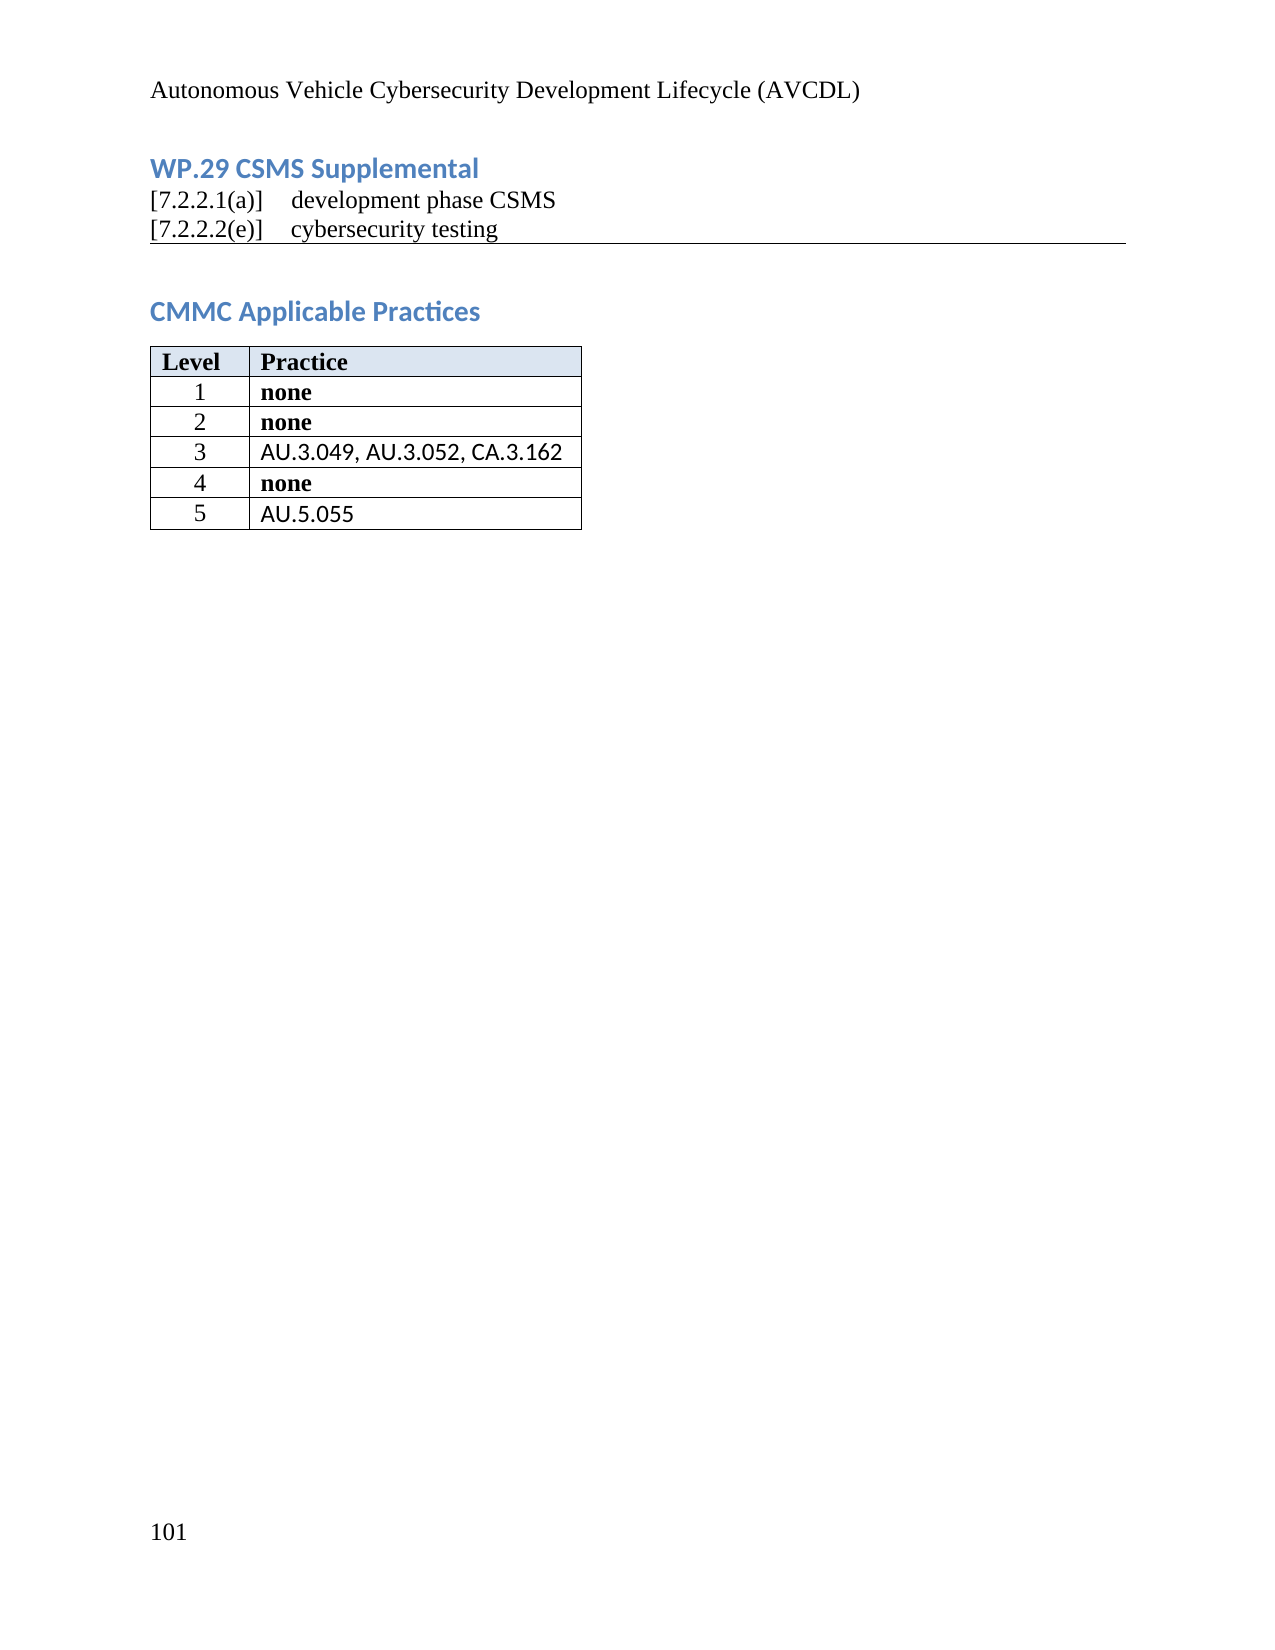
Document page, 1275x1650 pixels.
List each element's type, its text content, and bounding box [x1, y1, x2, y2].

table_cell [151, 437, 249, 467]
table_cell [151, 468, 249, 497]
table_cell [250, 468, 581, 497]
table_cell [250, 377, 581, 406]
subtitle CMMC Applicable Practices [150, 293, 1125, 328]
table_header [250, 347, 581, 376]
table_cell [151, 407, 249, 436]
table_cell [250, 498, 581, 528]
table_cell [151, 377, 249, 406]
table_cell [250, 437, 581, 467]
subtitle WP.29 CSMS Supplemental [150, 150, 1125, 186]
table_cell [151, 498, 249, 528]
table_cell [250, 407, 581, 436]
text [7.2.2.1(a)] development phase CSMS [150, 186, 1125, 214]
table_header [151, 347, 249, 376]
text [7.2.2.2(e)] cybersecurity testing [150, 214, 1125, 243]
